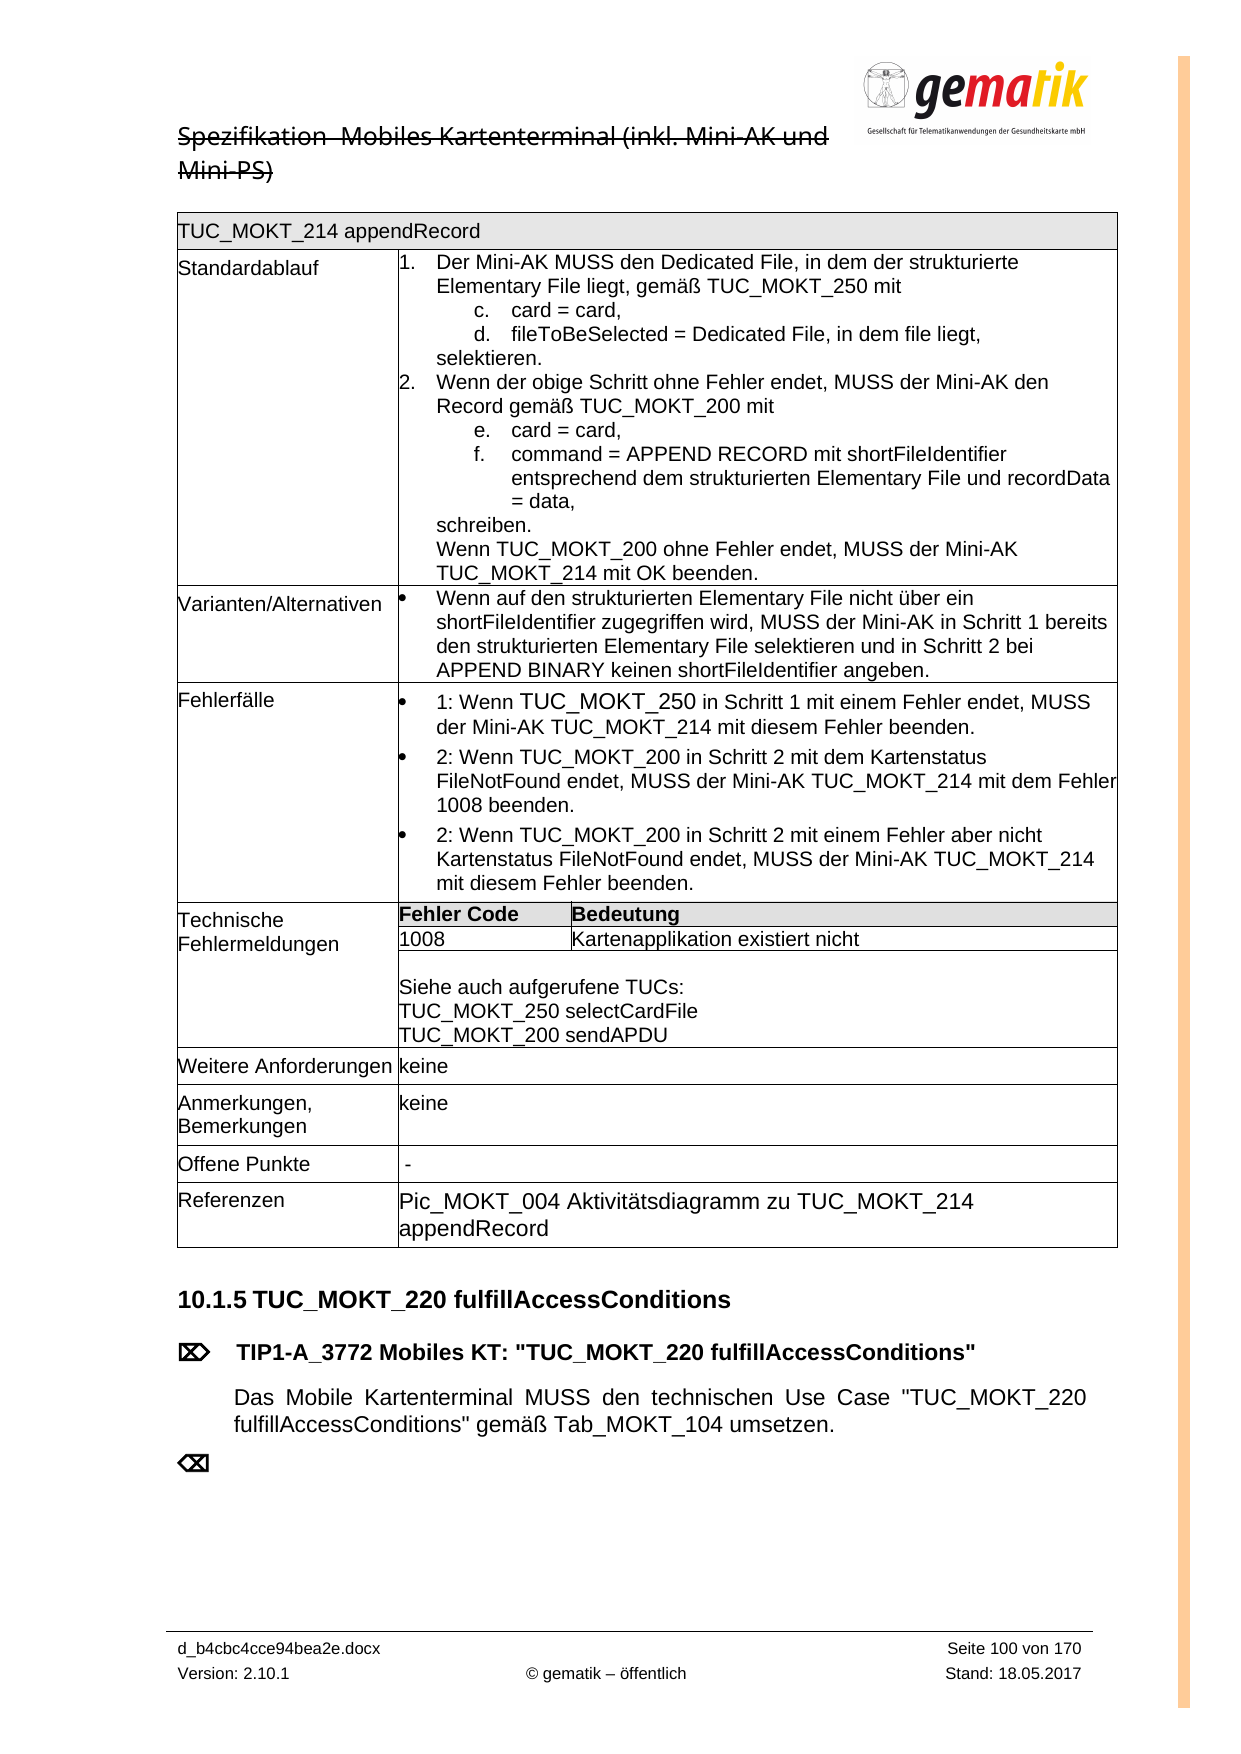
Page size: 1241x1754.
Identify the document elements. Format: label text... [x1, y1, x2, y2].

table_cell Wenn auf den strukturierten Elementary File nicht über ein shortFileIdentifier zugegriffen wird, MUSS der Mini-AK in Schritt 1 bereits den strukturierten Elementary File selektieren und in Schritt 2 bei APPEND BINARY keinen shortFileIdentifier angeben. [399, 586, 1117, 682]
text TIP1-A_3772 Mobiles KT: "TUC_MOKT_220 fulfillAccessConditions" [177, 1339, 1087, 1365]
table_cell Bedeutung [572, 903, 1117, 926]
text Das Mobile Kartenterminal MUSS den technischen Use Case "TUC_MOKT_220 fulfillAccessConditions" gemäß Tab_MOKT_104 umsetzen. [233, 1384, 1087, 1437]
table_cell Referenzen [178, 1183, 398, 1247]
table_cell keine [399, 1048, 1117, 1084]
table_cell Varianten/Alternativen [178, 586, 398, 682]
table_cell 1008 [399, 927, 571, 950]
table_cell keine [399, 1085, 1117, 1144]
table_cell Anmerkungen, Bemerkungen [178, 1085, 398, 1144]
table_cell Fehler Code [399, 903, 571, 926]
table_cell Offene Punkte [178, 1146, 398, 1182]
table_cell Standardablauf [178, 250, 398, 585]
table_cell Weitere Anforderungen [178, 1048, 398, 1084]
subtitle TUC_MOKT_220 fulfillAccessConditions [177, 1285, 1087, 1314]
table_cell Technische Fehlermeldungen [178, 903, 398, 1047]
table_cell - [399, 1146, 1117, 1182]
table_cell Fehlerfälle [178, 683, 398, 901]
table_cell Siehe auch aufgerufene TUCs: TUC_MOKT_250 selectCardFile TUC_MOKT_200 sendAPDU [399, 951, 1117, 1047]
table_cell Pic_MOKT_004 Aktivitätsdiagramm zu TUC_MOKT_214 appendRecord [399, 1183, 1117, 1247]
picture [854, 56, 1091, 145]
table_cell Kartenapplikation existiert nicht [572, 927, 1117, 950]
table_header TUC_MOKT_214 appendRecord [178, 213, 1117, 249]
table_cell Der Mini-AK MUSS den Dedicated File, in dem der strukturierte Elementary File liegt, gemäß TUC_MOKT_250 mit card = card, fileToBeSelected = Dedicated File, in dem file liegt, selektieren. Wenn der obige Schritt ohne Fehler endet, MUSS der Mini-AK den Record gemäß TUC_MOKT_200 mit card = card, command = APPEND RECORD mit shortFileIdentifier entsprechend dem strukturierten Elementary File und recordData = data, schreiben. Wenn TUC_MOKT_200 ohne Fehler endet, MUSS der Mini-AK TUC_MOKT_214 mit OK beenden. [399, 250, 1117, 585]
table_cell 1: Wenn TUC_MOKT_250 in Schritt 1 mit einem Fehler endet, MUSS der Mini-AK TUC_MOKT_214 mit diesem Fehler beenden. 2: Wenn TUC_MOKT_200 in Schritt 2 mit dem Kartenstatus FileNotFound endet, MUSS der Mini-AK TUC_MOKT_214 mit dem Fehler 1008 beenden. 2: Wenn TUC_MOKT_200 in Schritt 2 mit einem Fehler aber nicht Kartenstatus FileNotFound endet, MUSS der Mini-AK TUC_MOKT_214 mit diesem Fehler beenden. [399, 683, 1117, 901]
